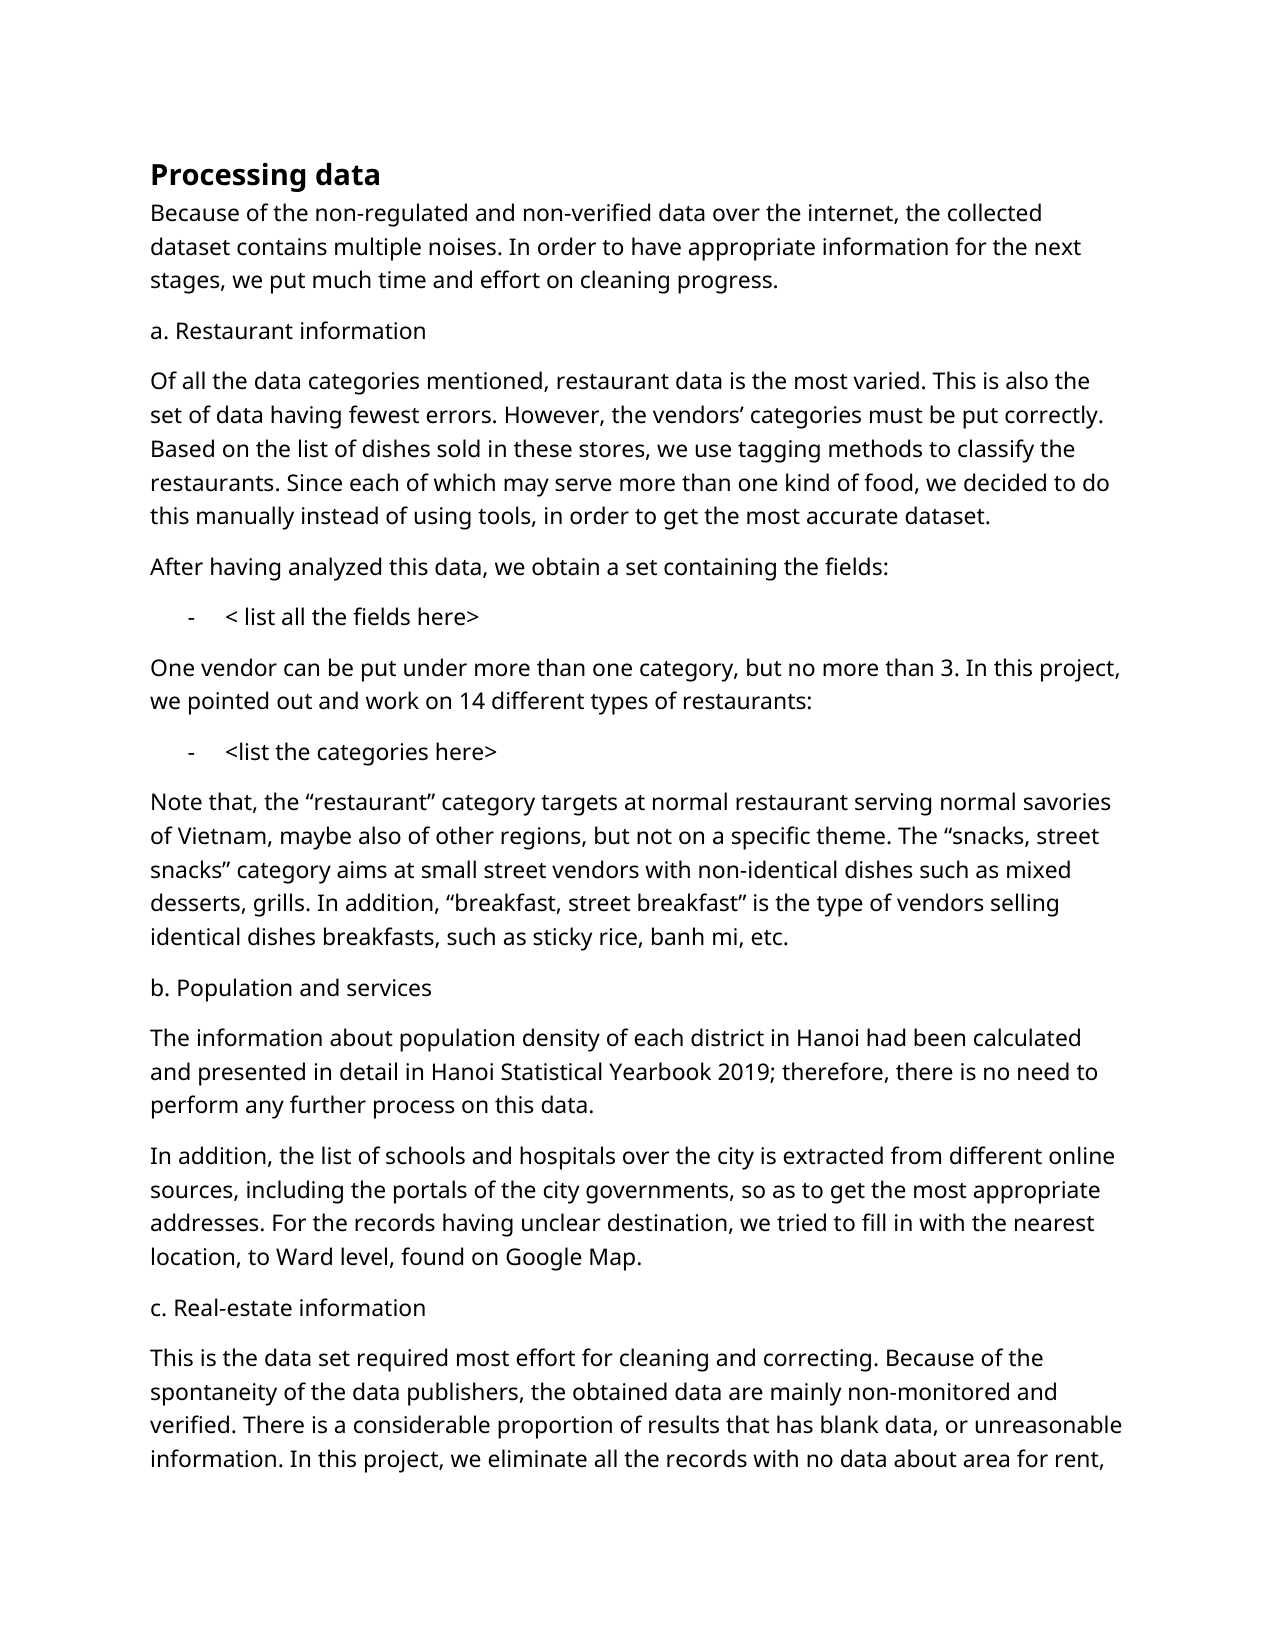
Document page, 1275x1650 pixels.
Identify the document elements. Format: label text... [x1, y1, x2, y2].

text Because of the non-regulated and non-verified data over the internet, the collected dataset contains multiple noises. In order to have appropriate information for the next stages, we put much time and effort on cleaning progress. [150, 197, 1125, 296]
text In addition, the list of schools and hospitals over the city is extracted from different online sources, including the portals of the city governments, so as to get the most appropriate addresses. For the records having unclear destination, we tried to fill in with the nearest location, to Ward level, found on Google Map. [150, 1140, 1125, 1272]
list <list the categories here> [187, 736, 1125, 767]
list < list all the fields here> [187, 601, 1125, 632]
text The information about population density of each district in Hanoi had been calculated and presented in detail in Hanoi Statistical Yearbook 2019; therefore, there is no need to perform any further process on this data. [150, 1022, 1125, 1121]
text a. Restaurant information [150, 315, 1125, 346]
subtitle Processing data [150, 154, 1125, 194]
text Note that, the “restaurant” category targets at normal restaurant serving normal savories of Vietnam, maybe also of other regions, but not on a specific theme. The “snacks, street snacks” category aims at small street vendors with non-identical dishes such as mixed desserts, grills. In addition, “breakfast, street breakfast” is the type of vendors selling identical dishes breakfasts, such as sticky rice, banh mi, etc. [150, 786, 1125, 952]
text One vendor can be put under more than one category, but no more than 3. In this project, we pointed out and work on 14 different types of restaurants: [150, 652, 1125, 717]
text b. Population and services [150, 972, 1125, 1003]
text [150, 1342, 1125, 1474]
text c. Real-estate information [150, 1292, 1125, 1323]
text After having analyzed this data, we obtain a set containing the fields: [150, 551, 1125, 582]
text Of all the data categories mentioned, restaurant data is the most varied. This is also the set of data having fewest errors. However, the vendors’ categories must be put correctly. Based on the list of dishes sold in these stores, we use tagging methods to classify the restaurants. Since each of which may serve more than one kind of food, we decided to do this manually instead of using tools, in order to get the most accurate dataset. [150, 365, 1125, 532]
